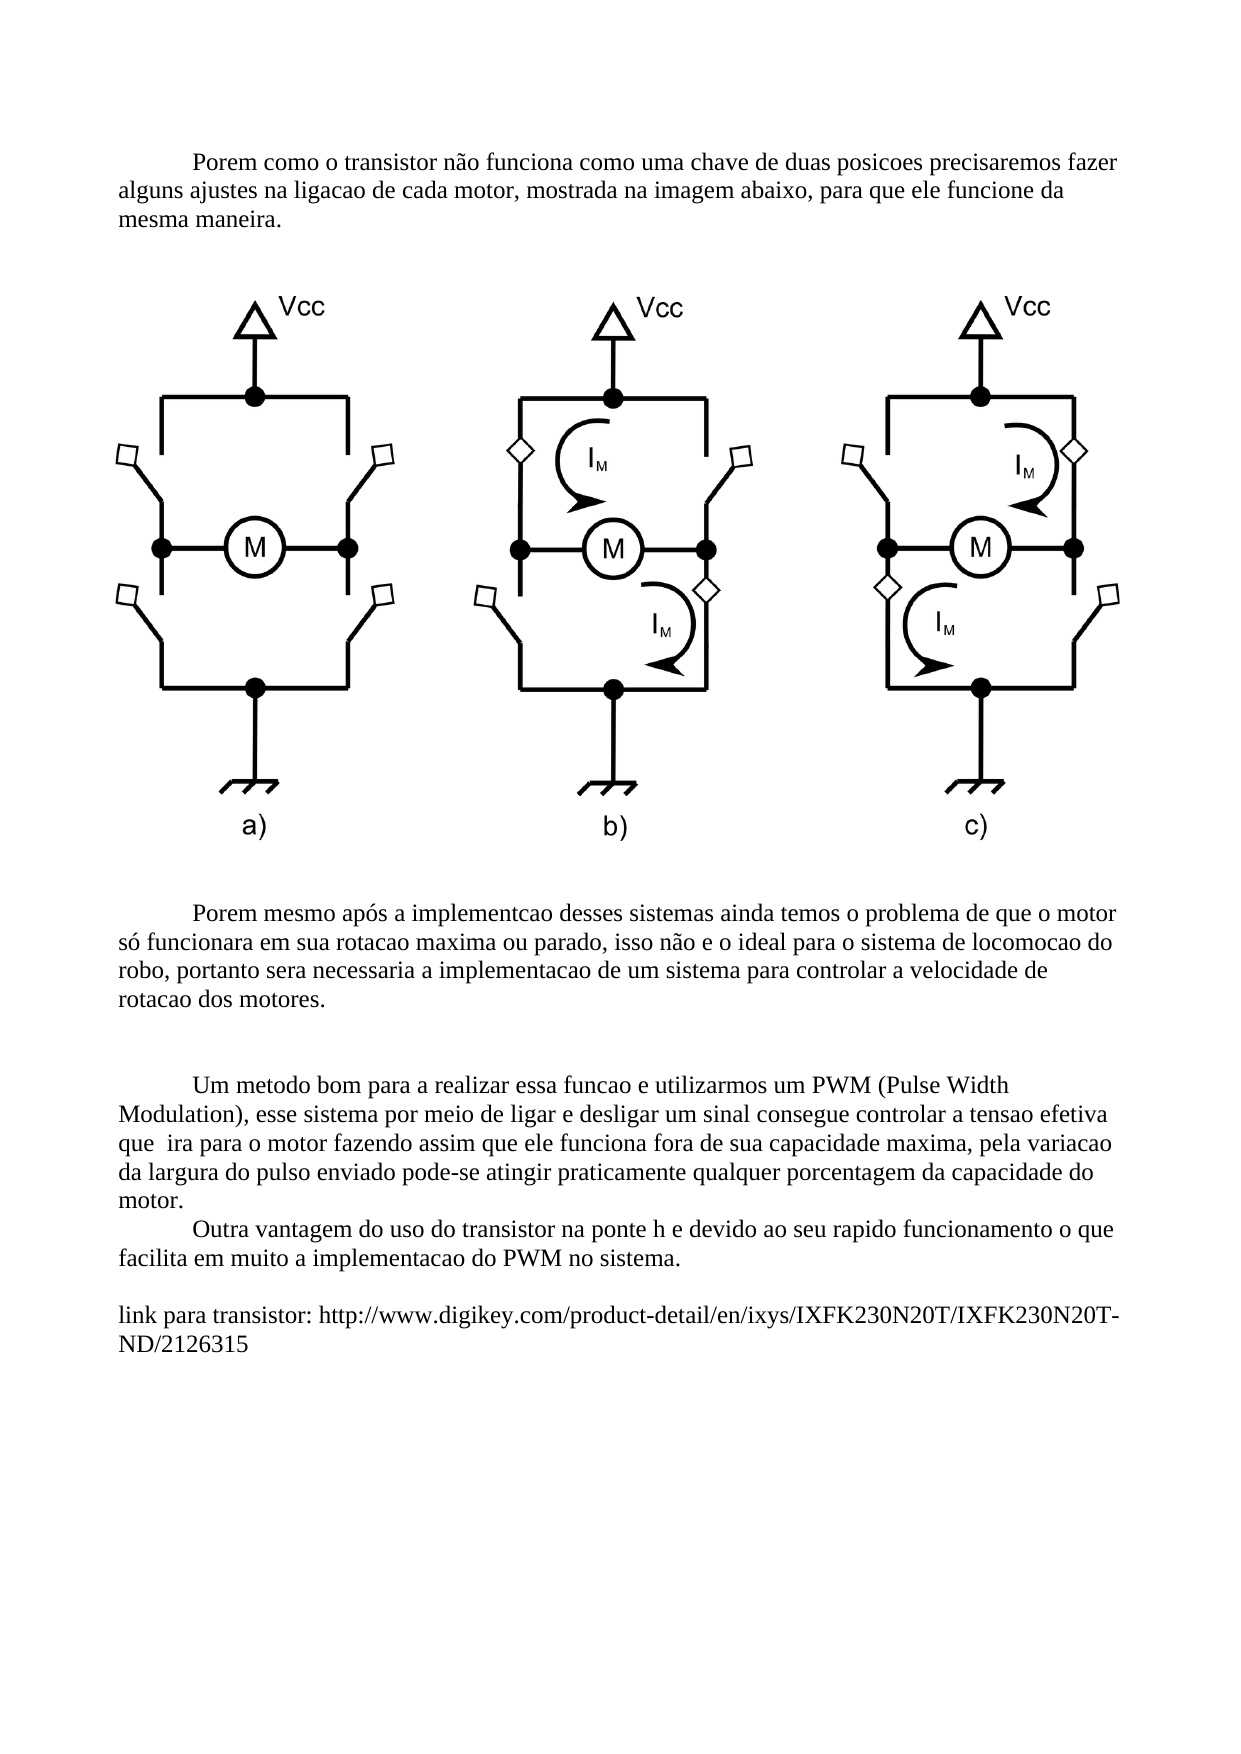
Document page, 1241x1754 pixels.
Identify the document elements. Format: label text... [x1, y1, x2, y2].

text Um metodo bom para a realizar essa funcao e utilizarmos um PWM (Pulse Width Modulation), esse sistema por meio de ligar e desligar um sinal consegue controlar a tensao efetiva que ira para o motor fazendo assim que ele funciona fora de sua capacidade maxima, pela variacao da largura do pulso enviado pode-se atingir praticamente qualquer porcentagem da capacidade do motor. [118, 1071, 1122, 1214]
text link para transistor: http://www.digikey.com/product-detail/en/ixys/IXFK230N20T/IXFK230N20T-ND/2126315 [118, 1301, 1122, 1358]
text Outra vantagem do uso do transistor na ponte h e devido ao seu rapido funcionamento o que facilita em muito a implementacao do PWM no sistema. [118, 1214, 1122, 1272]
picture [115, 296, 1120, 841]
text Porem mesmo após a implementcao desses sistemas ainda temos o problema de que o motor só funcionara em sua rotacao maxima ou parado, isso não e o ideal para o sistema de locomocao do robo, portanto sera necessaria a implementacao de um sistema para controlar a velocidade de rotacao dos motores. [118, 898, 1122, 1013]
text Porem como o transistor não funciona como uma chave de duas posicoes precisaremos fazer alguns ajustes na ligacao de cada motor, mostrada na imagem abaixo, para que ele funcione da mesma maneira. [118, 147, 1122, 233]
